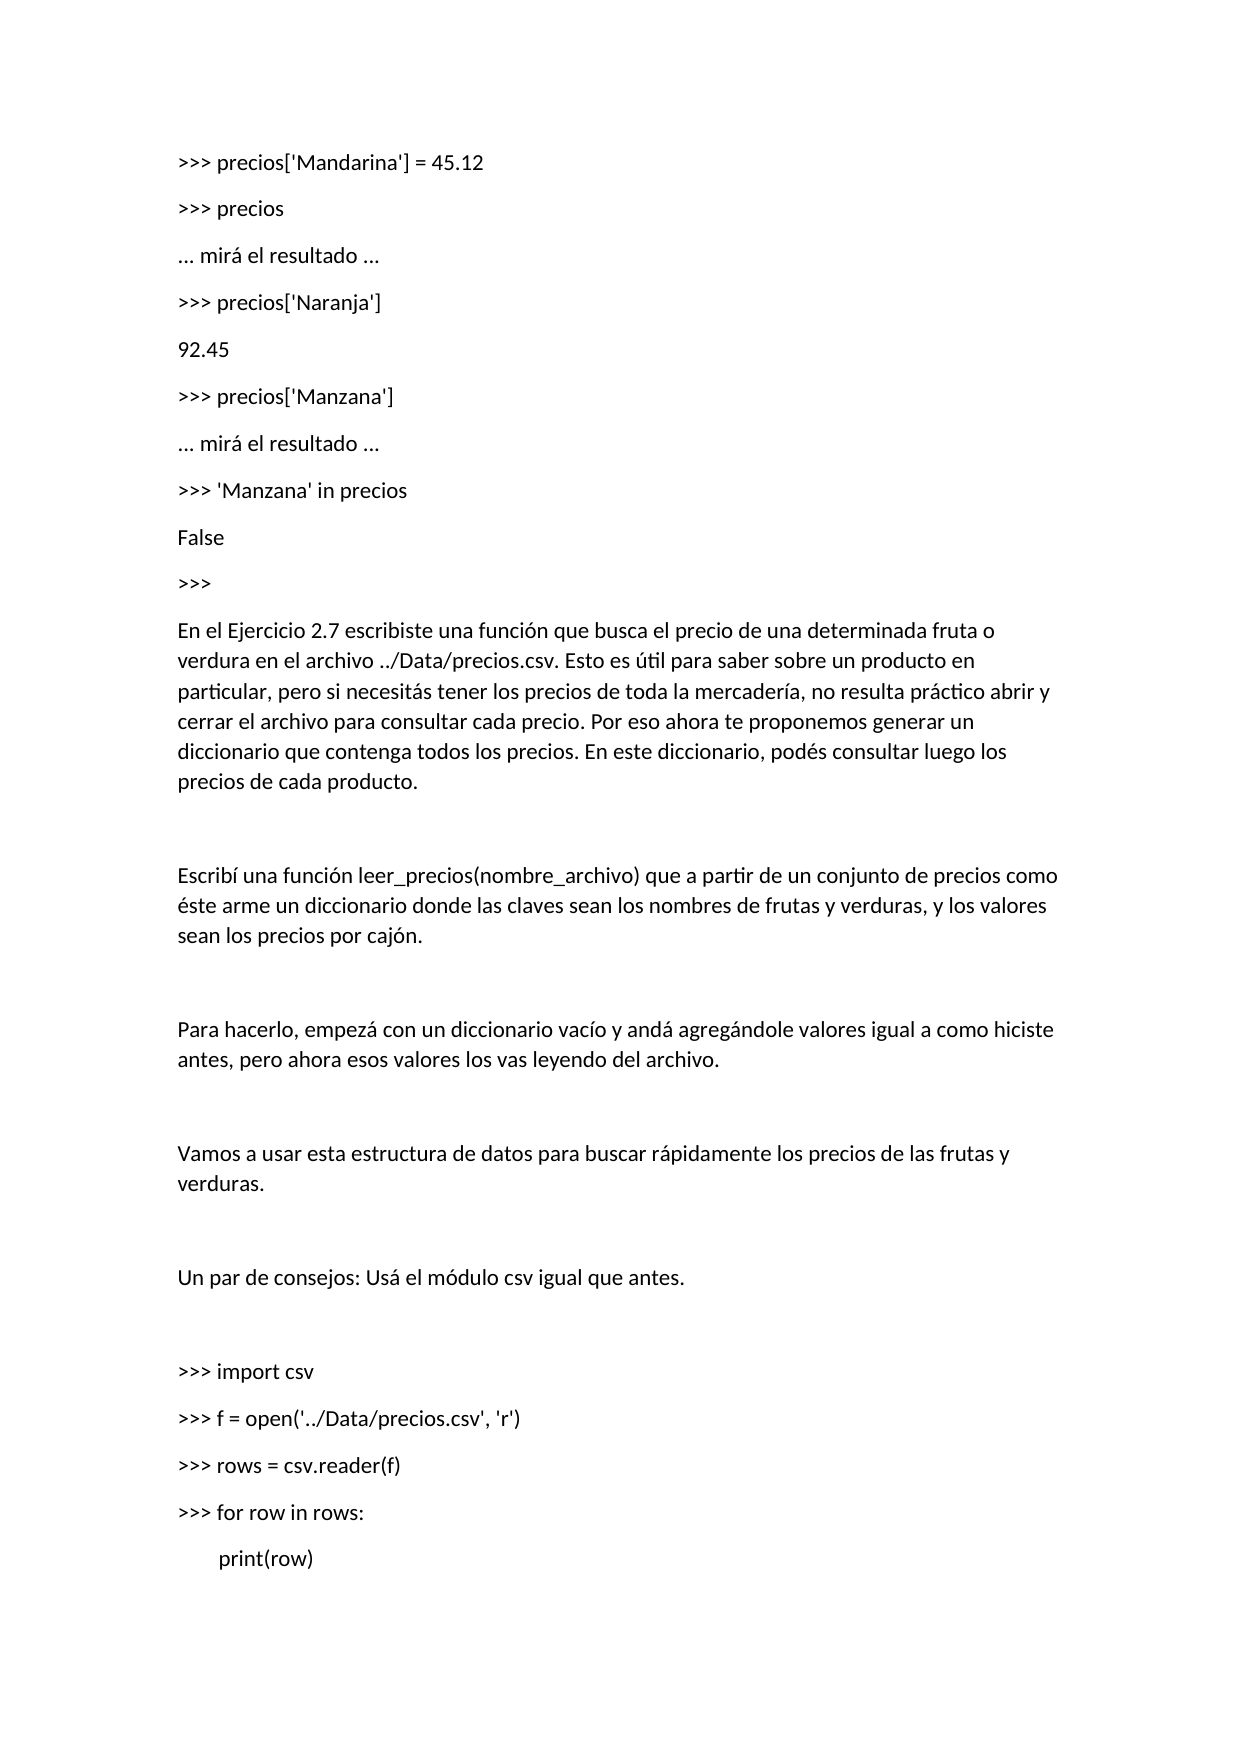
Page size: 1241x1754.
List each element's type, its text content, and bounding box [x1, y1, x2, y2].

text >>> f = open('../Data/precios.csv', 'r') [177, 1404, 1063, 1432]
text >>> [177, 569, 1063, 597]
text >>> rows = csv.reader(f) [177, 1451, 1063, 1479]
text >>> for row in rows: [177, 1498, 1063, 1526]
text ... mirá el resultado ... [177, 429, 1063, 457]
text Vamos a usar esta estructura de datos para buscar rápidamente los precios de las frutas y verduras. [177, 1139, 1063, 1197]
text >>> 'Manzana' in precios [177, 476, 1063, 504]
text ... mirá el resultado ... [177, 241, 1063, 269]
text 92.45 [177, 335, 1063, 363]
text >>> import csv [177, 1357, 1063, 1385]
text >>> precios['Manzana'] [177, 382, 1063, 410]
text Escribí una función leer_precios(nombre_archivo) que a partir de un conjunto de precios como éste arme un diccionario donde las claves sean los nombres de frutas y verduras, y los valores sean los precios por cajón. [177, 861, 1063, 949]
text print(row) [177, 1544, 1063, 1572]
text >>> precios['Mandarina'] = 45.12 [177, 148, 1063, 176]
text Un par de consejos: Usá el módulo csv igual que antes. [177, 1263, 1063, 1291]
text En el Ejercicio 2.7 escribiste una función que busca el precio de una determinada fruta o verdura en el archivo ../Data/precios.csv. Esto es útil para saber sobre un producto en particular, pero si necesitás tener los precios de toda la mercadería, no resulta práctico abrir y cerrar el archivo para consultar cada precio. Por eso ahora te proponemos generar un diccionario que contenga todos los precios. En este diccionario, podés consultar luego los precios de cada producto. [177, 616, 1063, 795]
text >>> precios['Naranja'] [177, 288, 1063, 316]
text False [177, 523, 1063, 551]
text >>> precios [177, 194, 1063, 222]
text Para hacerlo, empezá con un diccionario vacío y andá agregándole valores igual a como hiciste antes, pero ahora esos valores los vas leyendo del archivo. [177, 1015, 1063, 1073]
